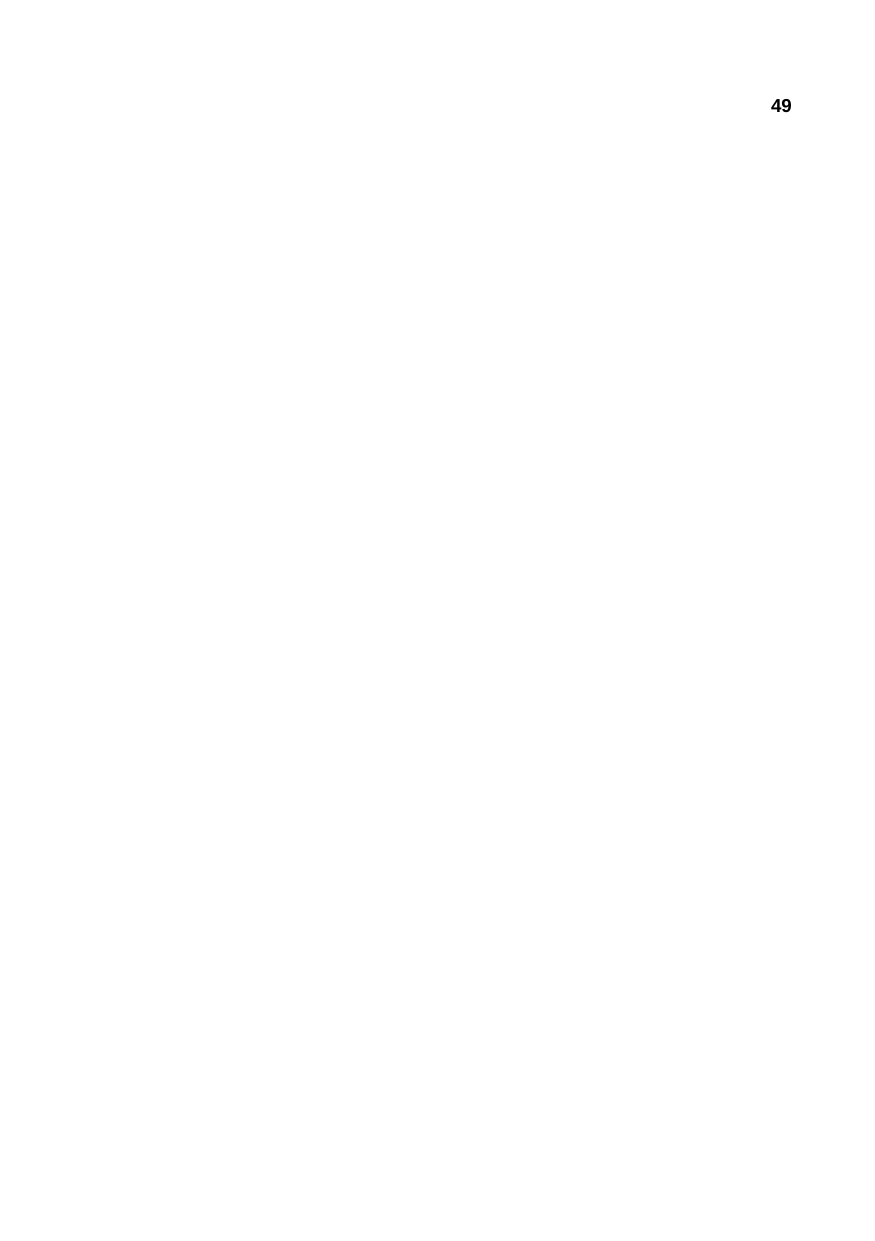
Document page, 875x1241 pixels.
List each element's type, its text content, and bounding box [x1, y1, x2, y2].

text 49 [771, 94, 796, 116]
